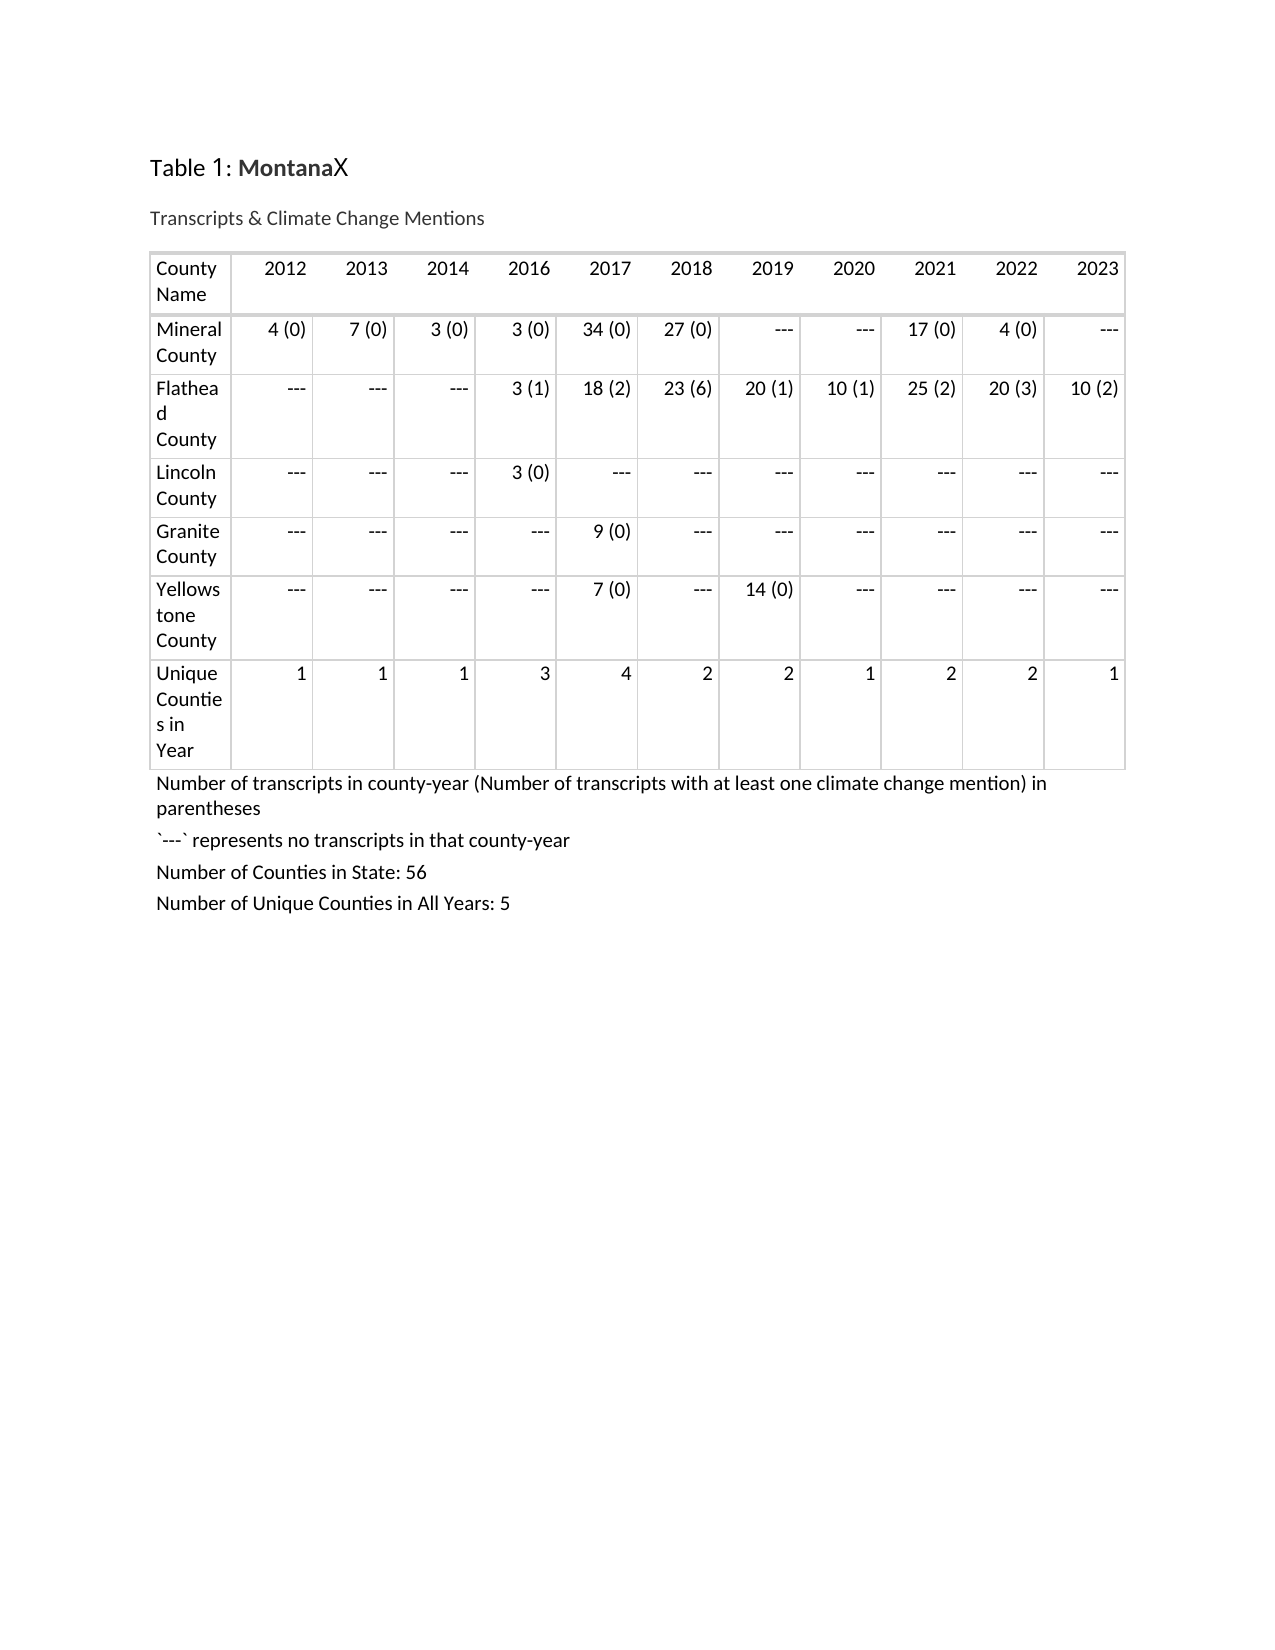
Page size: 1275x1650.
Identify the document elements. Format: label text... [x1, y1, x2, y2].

table_cell Number of Counties in State: 56 [150, 859, 1125, 891]
table_cell --- [1045, 518, 1124, 575]
table_cell 25 (2) [882, 375, 962, 458]
table_cell 3 (0) [476, 317, 555, 374]
table_cell --- [963, 577, 1043, 659]
table_cell --- [313, 577, 393, 659]
table_cell 2 [882, 661, 962, 768]
table_cell 4 [557, 661, 637, 768]
table_header 2012 [232, 255, 312, 312]
table_header 2016 [475, 255, 556, 312]
table_cell Mineral County [151, 317, 230, 374]
table_cell --- [232, 518, 312, 575]
table_header County Name [151, 255, 230, 312]
table_cell 1 [801, 661, 880, 768]
table_header 2021 [881, 255, 962, 312]
table_cell 18 (2) [557, 375, 637, 458]
table_cell 27 (0) [638, 317, 718, 374]
table_cell --- [963, 518, 1043, 575]
table_header 2019 [719, 255, 800, 312]
table_header 2018 [638, 255, 719, 312]
table_cell --- [720, 518, 799, 575]
table_cell 17 (0) [882, 317, 962, 374]
table_cell --- [1045, 317, 1124, 374]
table_cell --- [801, 577, 880, 659]
table_header 2022 [963, 255, 1044, 312]
table_cell --- [638, 459, 718, 516]
table_header 2023 [1044, 255, 1124, 312]
table_cell 14 (0) [720, 577, 799, 659]
table_cell 1 [313, 661, 393, 768]
table_cell --- [232, 375, 312, 458]
table_cell --- [232, 459, 312, 516]
table_cell --- [882, 577, 962, 659]
table_cell 10 (2) [1045, 375, 1124, 458]
table_cell Unique Counties in Year [151, 661, 230, 768]
table_cell --- [638, 518, 718, 575]
table_cell 1 [232, 661, 312, 768]
table_cell --- [476, 518, 555, 575]
table_cell --- [1045, 577, 1124, 659]
table_cell --- [882, 459, 962, 516]
table_cell --- [963, 459, 1043, 516]
table_cell 3 (0) [476, 459, 555, 516]
table_cell 20 (1) [720, 375, 799, 458]
table_cell 3 [476, 661, 555, 768]
table_cell --- [395, 375, 474, 458]
table_cell --- [557, 459, 637, 516]
table_cell 4 (0) [963, 317, 1043, 374]
table_cell `---` represents no transcripts in that county-year [150, 827, 1125, 859]
table_cell --- [801, 518, 880, 575]
table_cell Lincoln County [151, 459, 230, 516]
table_cell 3 (0) [395, 317, 474, 374]
table_cell 1 [395, 661, 474, 768]
table_cell Number of Unique Counties in All Years: 5 [150, 891, 1125, 922]
table_cell 2 [720, 661, 799, 768]
table_header 2020 [800, 255, 881, 312]
table_cell Flathead County [151, 375, 230, 458]
table_cell 20 (3) [963, 375, 1043, 458]
table_cell 1 [1045, 661, 1124, 768]
table_cell --- [313, 459, 393, 516]
table_cell --- [395, 459, 474, 516]
table_cell 4 (0) [232, 317, 312, 374]
table_cell --- [720, 459, 799, 516]
table_cell 23 (6) [638, 375, 718, 458]
table_cell --- [395, 577, 474, 659]
table_cell 9 (0) [557, 518, 637, 575]
table_header 2013 [313, 255, 394, 312]
table_cell Granite County [151, 518, 230, 575]
table_header 2014 [394, 255, 475, 312]
table_cell --- [395, 518, 474, 575]
table_cell Yellowstone County [151, 577, 230, 659]
table_cell 3 (1) [476, 375, 555, 458]
table_cell 34 (0) [557, 317, 637, 374]
table_cell --- [1045, 459, 1124, 516]
table_cell 7 (0) [557, 577, 637, 659]
table_cell --- [476, 577, 555, 659]
table_cell --- [638, 577, 718, 659]
table_cell Number of transcripts in county-year (Number of transcripts with at least one climate change mention) in parentheses [150, 770, 1125, 827]
table_cell 2 [963, 661, 1043, 768]
table_cell --- [720, 317, 799, 374]
table_cell 2 [638, 661, 718, 768]
table_header 2017 [556, 255, 637, 312]
table_cell --- [313, 518, 393, 575]
table_cell --- [801, 459, 880, 516]
table_cell 7 (0) [313, 317, 393, 374]
table_cell --- [801, 317, 880, 374]
table_cell --- [882, 518, 962, 575]
table_cell --- [232, 577, 312, 659]
table_cell 10 (1) [801, 375, 880, 458]
table_cell --- [313, 375, 393, 458]
